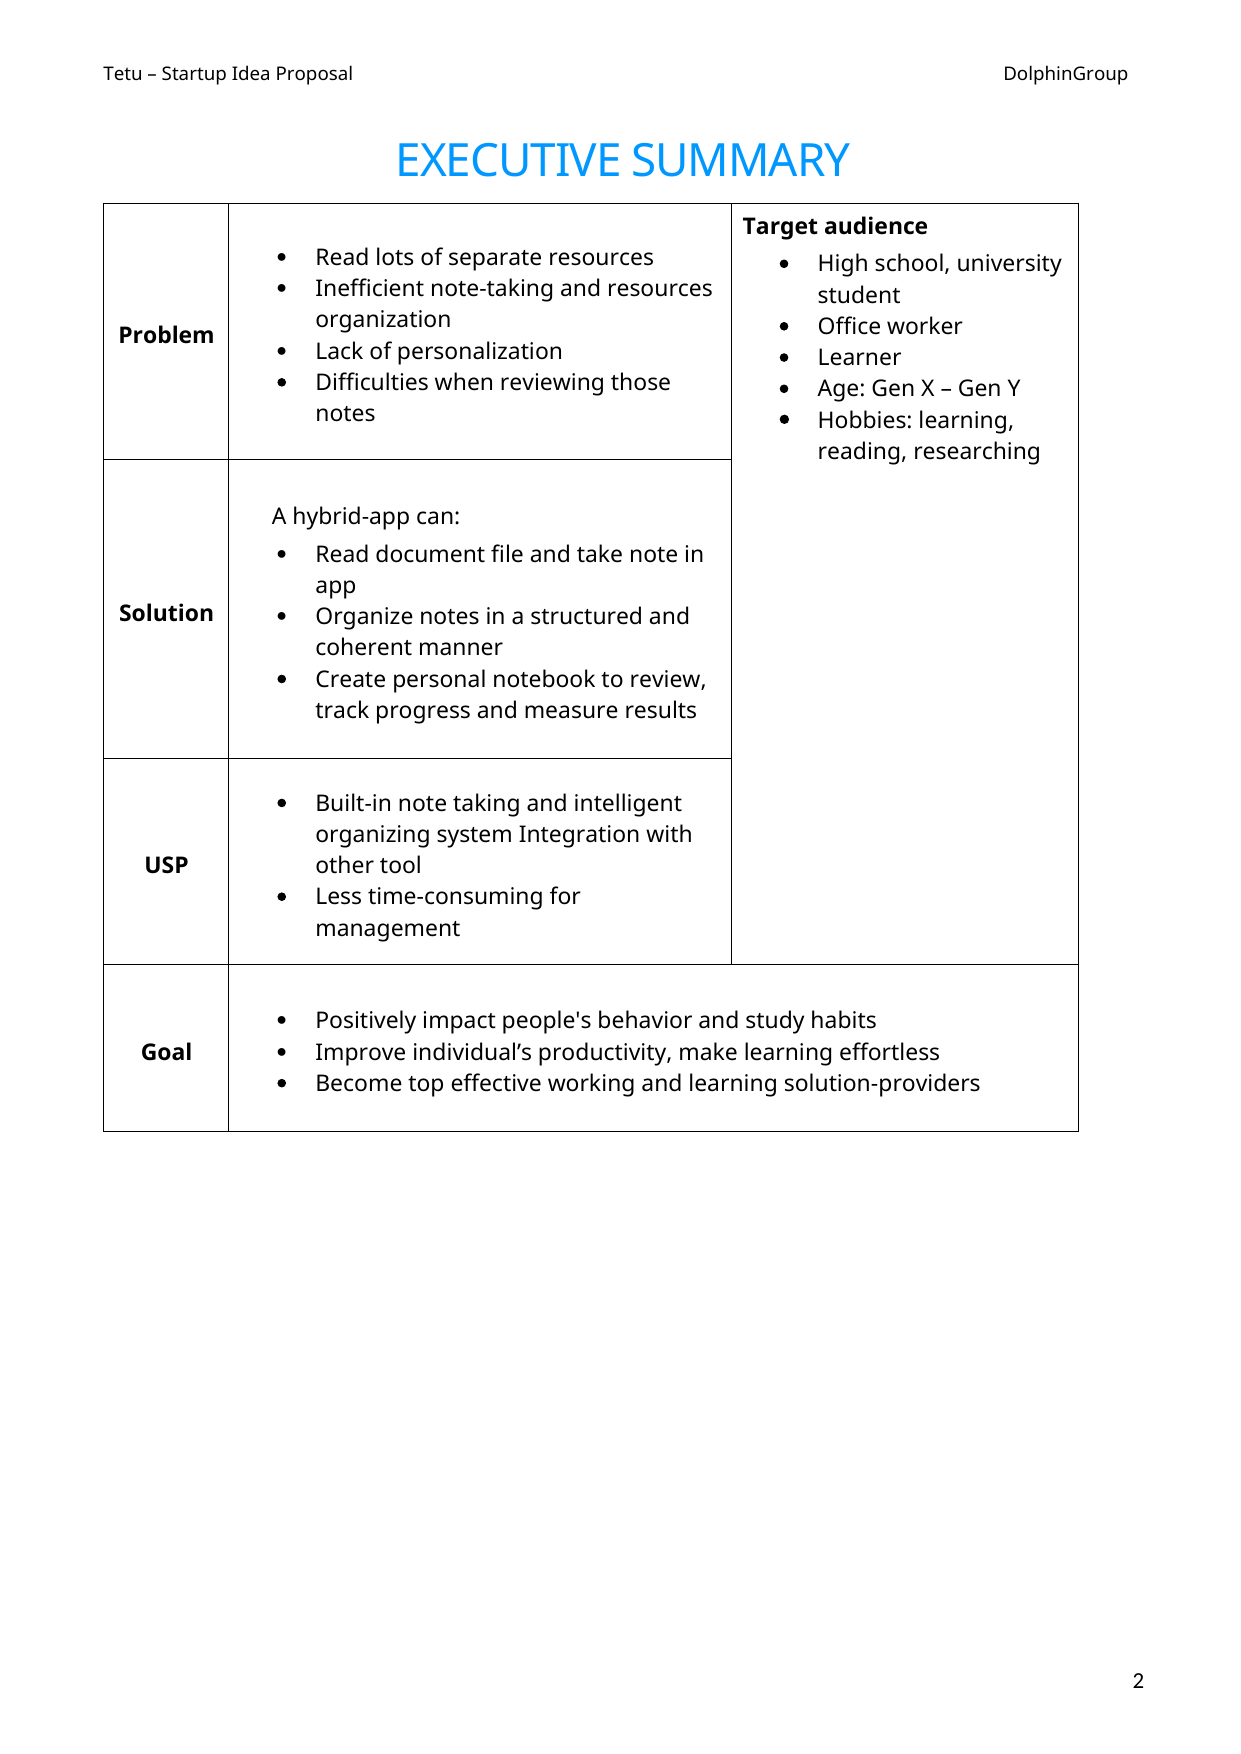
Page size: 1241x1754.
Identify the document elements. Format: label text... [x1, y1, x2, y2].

table_header Read lots of separate resources Inefficient note-taking and resources organization Lack of personalization Difficulties when reviewing those notes [229, 204, 731, 459]
table_cell Positively impact people's behavior and study habits Improve individual’s productivity, make learning effortless Become top effective working and learning solution-providers [229, 965, 1078, 1131]
title EXECUTIVE SUMMARY [103, 128, 1144, 190]
table_cell Solution [104, 460, 228, 758]
table_cell USP [104, 759, 228, 963]
table_cell A hybrid-app can: Read document file and take note in app Organize notes in a structured and coherent manner Create personal notebook to review, track progress and measure results [229, 460, 731, 758]
table_cell Built-in note taking and intelligent organizing system Integration with other tool Less time-consuming for management [229, 759, 731, 963]
table_cell Goal [104, 965, 228, 1131]
table_header Problem [104, 204, 228, 459]
table_header Target audience High school, university student Office worker Learner Age: Gen X – Gen Y Hobbies: learning, reading, researching [732, 204, 1078, 963]
